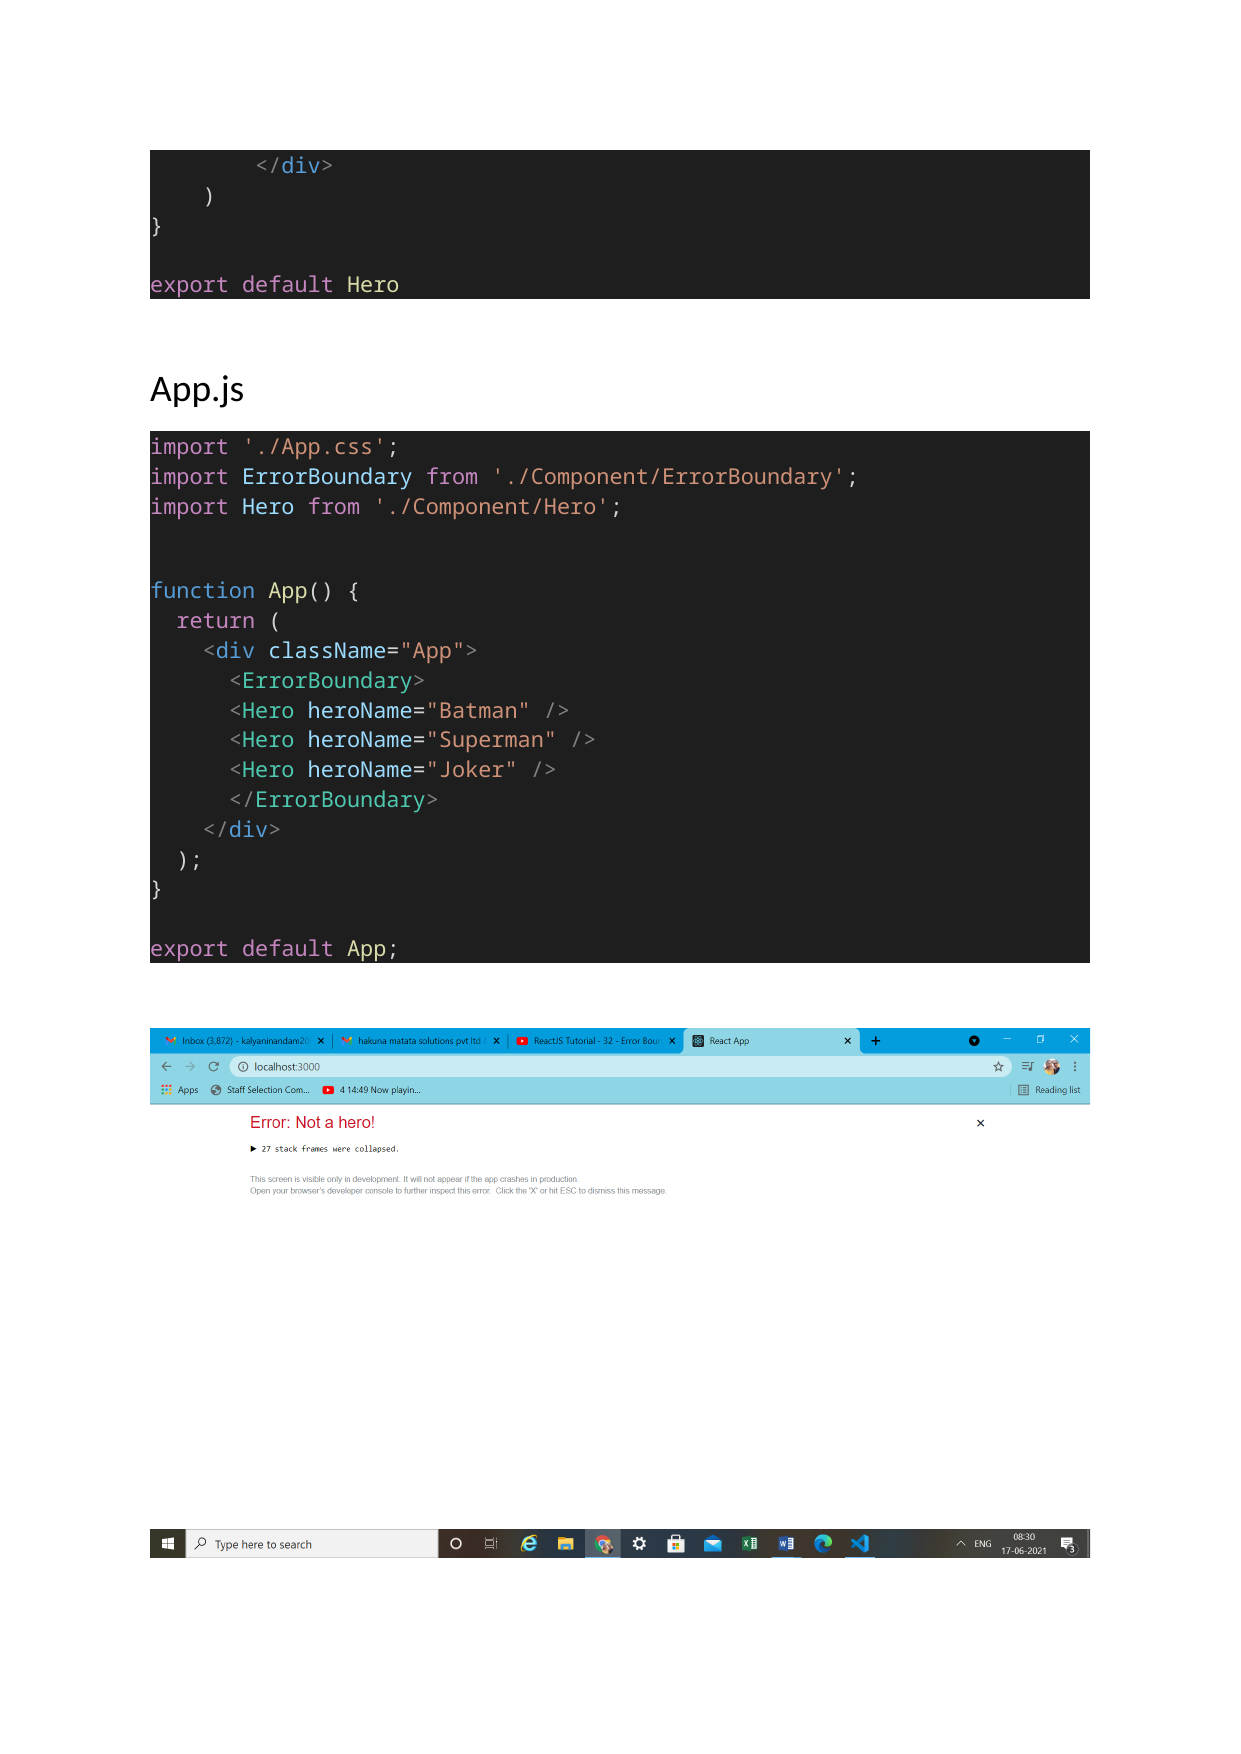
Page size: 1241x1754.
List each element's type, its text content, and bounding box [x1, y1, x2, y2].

text } [150, 873, 1090, 903]
text </ErrorBoundary> [150, 784, 1090, 814]
text <Hero heroName="Joker" /> [150, 754, 1090, 784]
text import './App.css'; [150, 431, 1090, 461]
text </div> [150, 150, 1090, 180]
text <ErrorBoundary> [150, 665, 1090, 694]
text } [150, 209, 1090, 239]
text ); [150, 843, 1090, 873]
text App.js [150, 365, 1090, 411]
text function App() { [150, 575, 1090, 605]
text </div> [150, 814, 1090, 843]
text <div className="App"> [150, 635, 1090, 665]
picture [150, 1028, 1091, 1558]
picture [517, 1037, 527, 1045]
text ) [150, 180, 1090, 209]
text import ErrorBoundary from './Component/ErrorBoundary'; [150, 461, 1090, 491]
text export default Hero [150, 269, 1090, 299]
text <Hero heroName="Batman" /> [150, 694, 1090, 724]
picture [342, 1038, 351, 1044]
text export default App; [150, 933, 1090, 963]
text <Hero heroName="Superman" /> [150, 724, 1090, 754]
picture [166, 1038, 175, 1043]
text import Hero from './Component/Hero'; [150, 491, 1090, 521]
text return ( [150, 605, 1090, 635]
